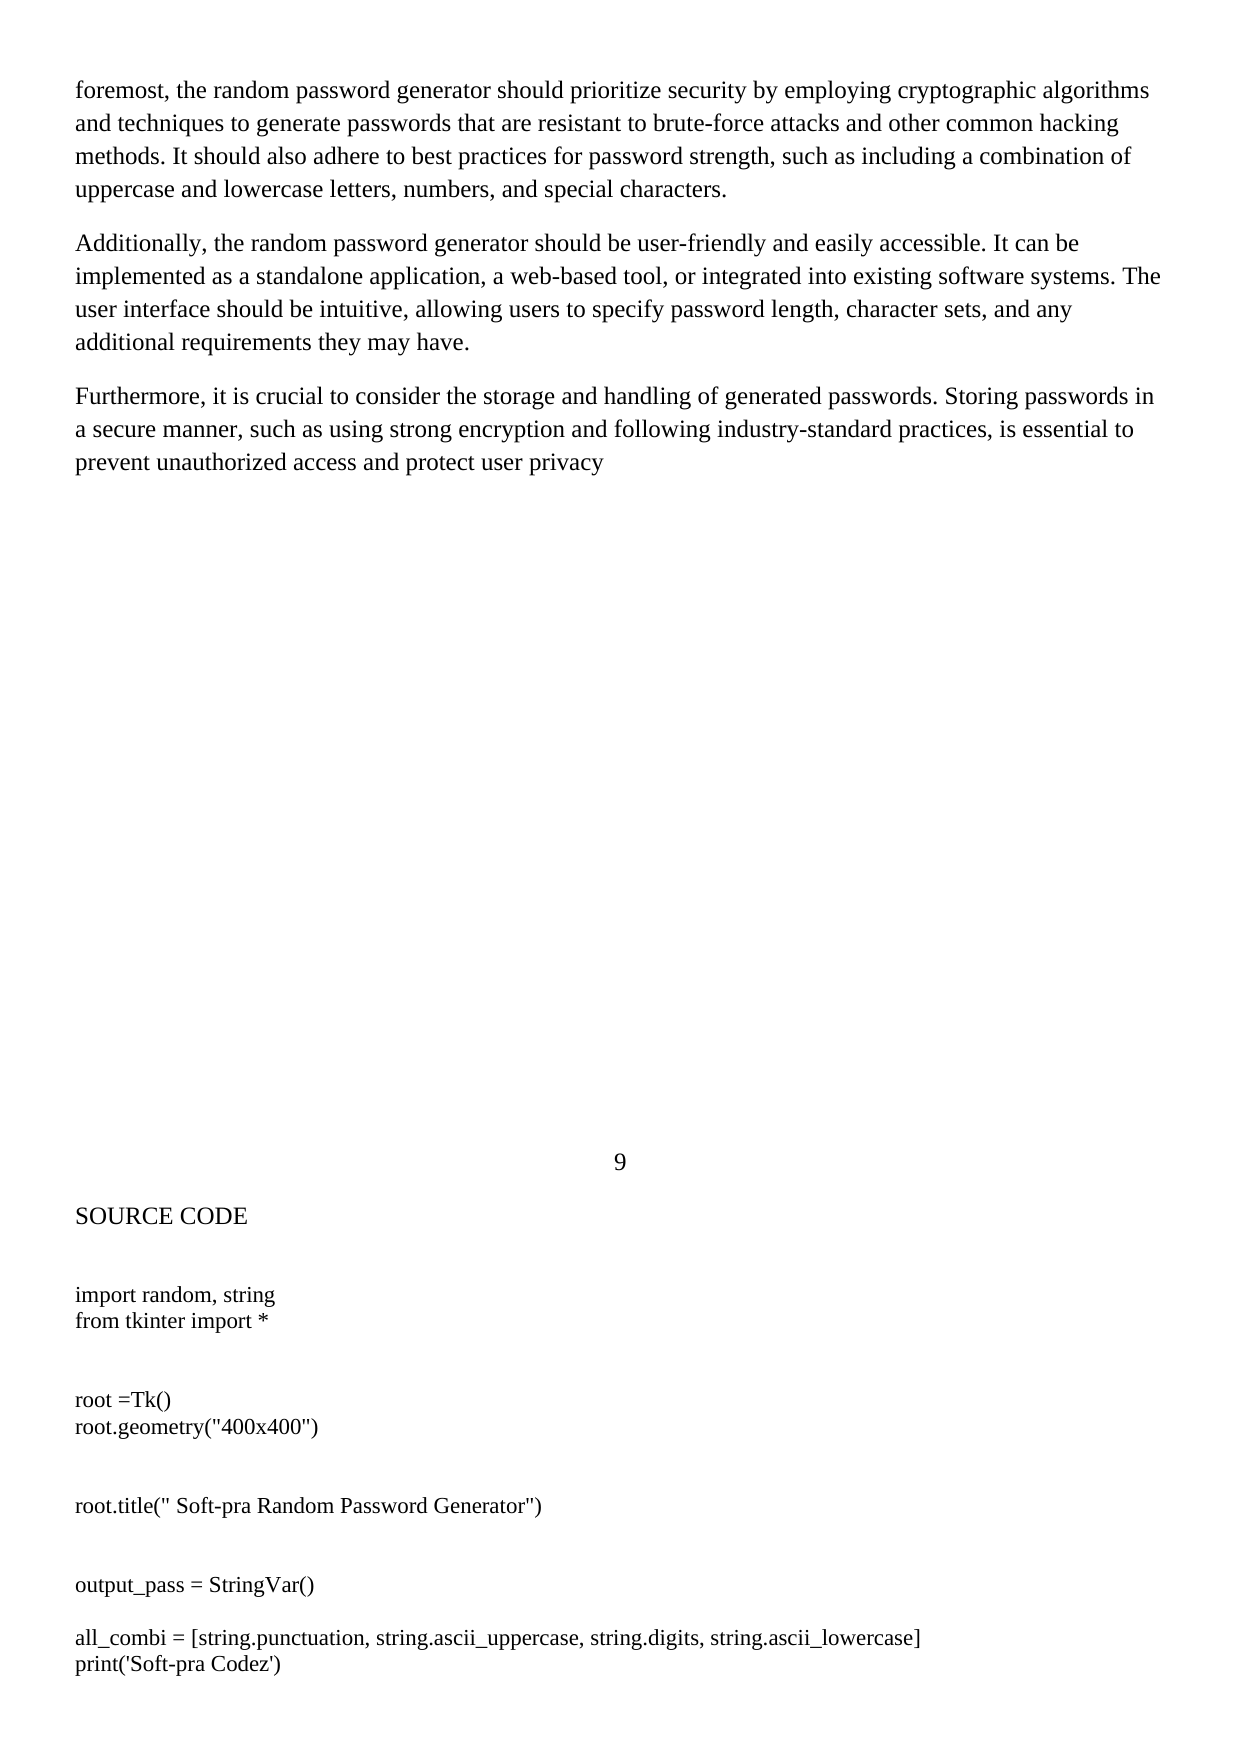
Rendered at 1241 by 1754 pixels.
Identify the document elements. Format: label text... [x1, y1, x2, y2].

text print('Soft-pra Codez') [75, 1650, 1165, 1676]
text import random, string [75, 1281, 1165, 1307]
text all_combi = [string.punctuation, string.ascii_uppercase, string.digits, string.ascii_lowercase] [75, 1624, 1165, 1650]
text SOURCE CODE [75, 1201, 1165, 1229]
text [75, 75, 1165, 203]
text output_pass = StringVar() [75, 1571, 1165, 1597]
text root.geometry("400x400") [75, 1413, 1165, 1439]
text root =Tk() [75, 1386, 1165, 1413]
text from tkinter import * [75, 1307, 1165, 1334]
text Additionally, the random password generator should be user-friendly and easily accessible. It can be implemented as a standalone application, a web-based tool, or integrated into existing software systems. The user interface should be intuitive, allowing users to specify password length, character sets, and any additional requirements they may have. [75, 228, 1165, 356]
text 9 [75, 1147, 1165, 1176]
text Furthermore, it is crucial to consider the storage and handling of generated passwords. Storing passwords in a secure manner, such as using strong encryption and following industry-standard practices, is essential to prevent unauthorized access and protect user privacy [75, 381, 1165, 476]
text root.title(" Soft-pra Random Password Generator") [75, 1492, 1165, 1518]
